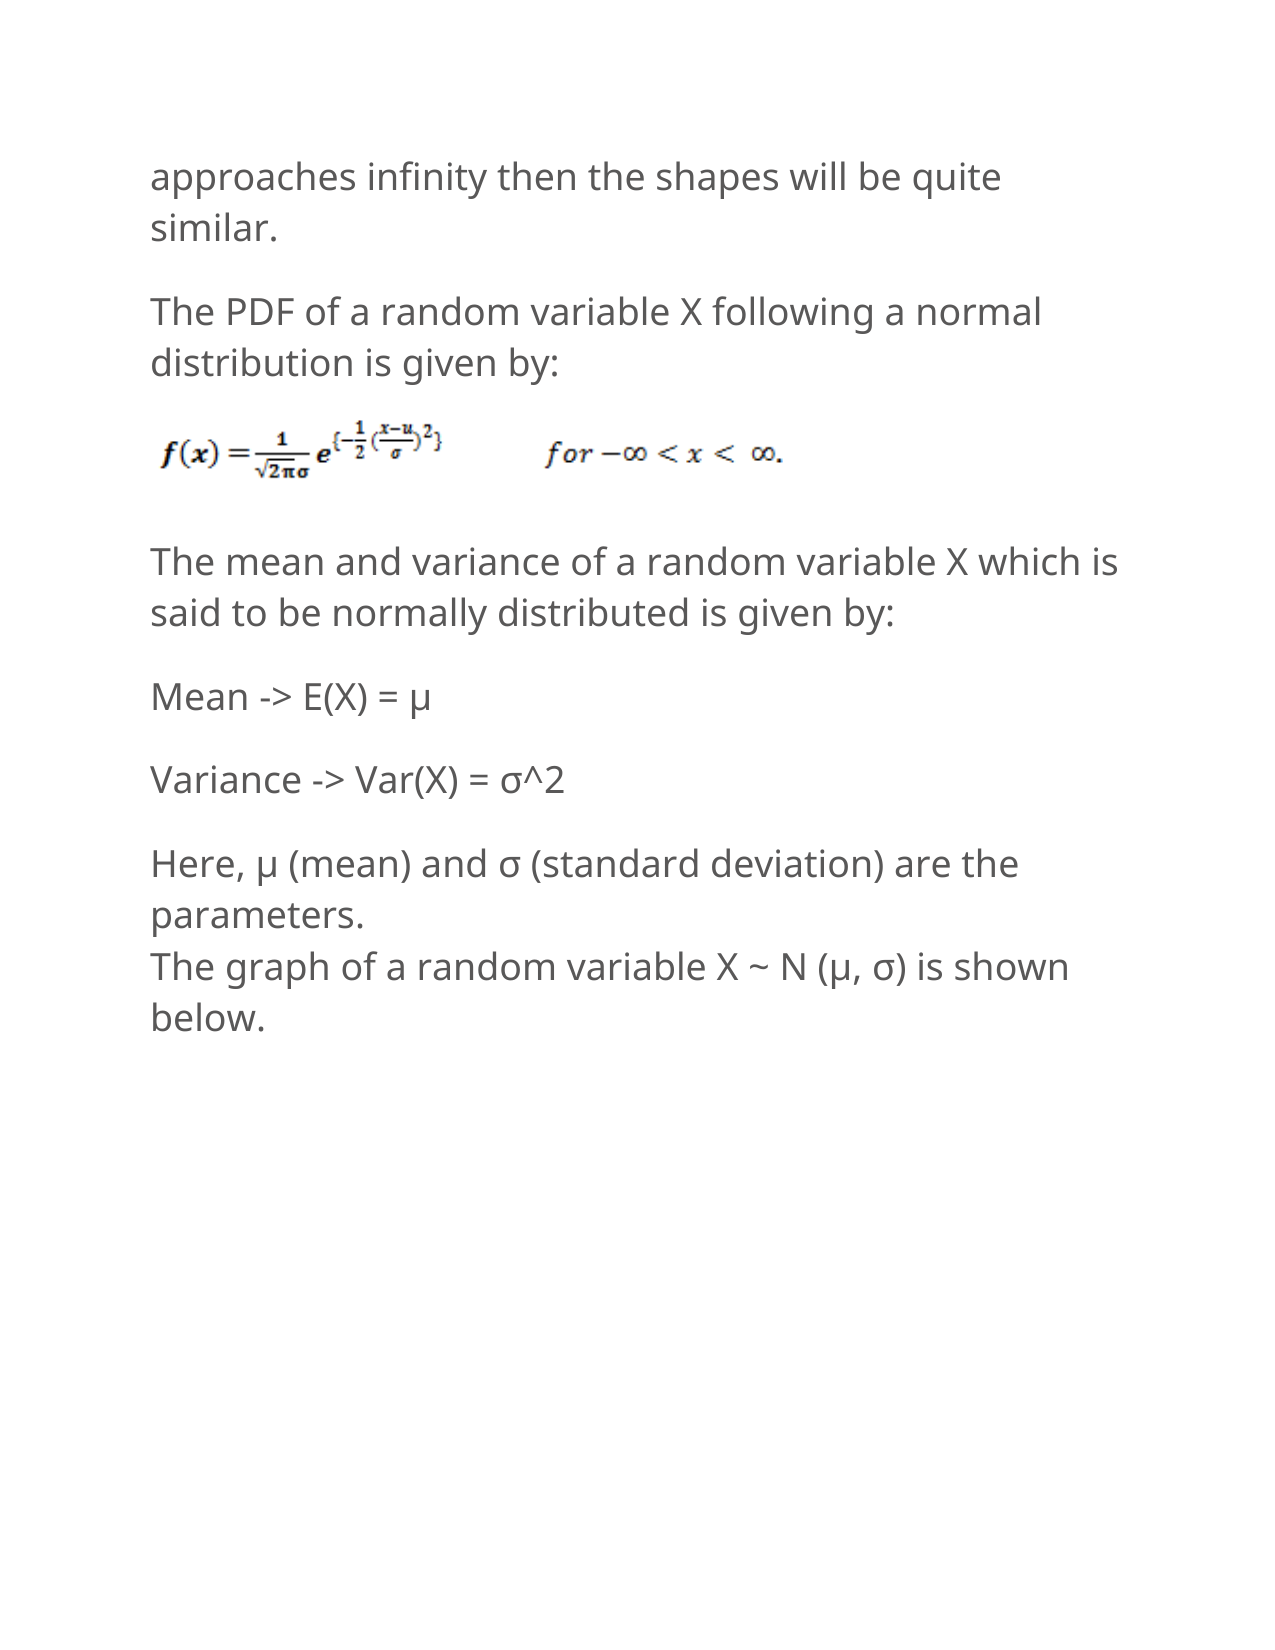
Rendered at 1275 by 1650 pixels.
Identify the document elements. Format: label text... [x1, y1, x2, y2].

text Mean -> E(X) = µ [150, 670, 1125, 721]
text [150, 150, 1125, 252]
text The PDF of a random variable X following a normal distribution is given by: [150, 285, 1125, 387]
text Here, µ (mean) and σ (standard deviation) are the parameters. The graph of a random variable X ~ N (µ, σ) is shown below. [150, 838, 1125, 1042]
text The mean and variance of a random variable X which is said to be normally distributed is given by: [150, 535, 1125, 637]
text Variance -> Var(X) = σ^2 [150, 754, 1125, 805]
picture [150, 419, 783, 503]
